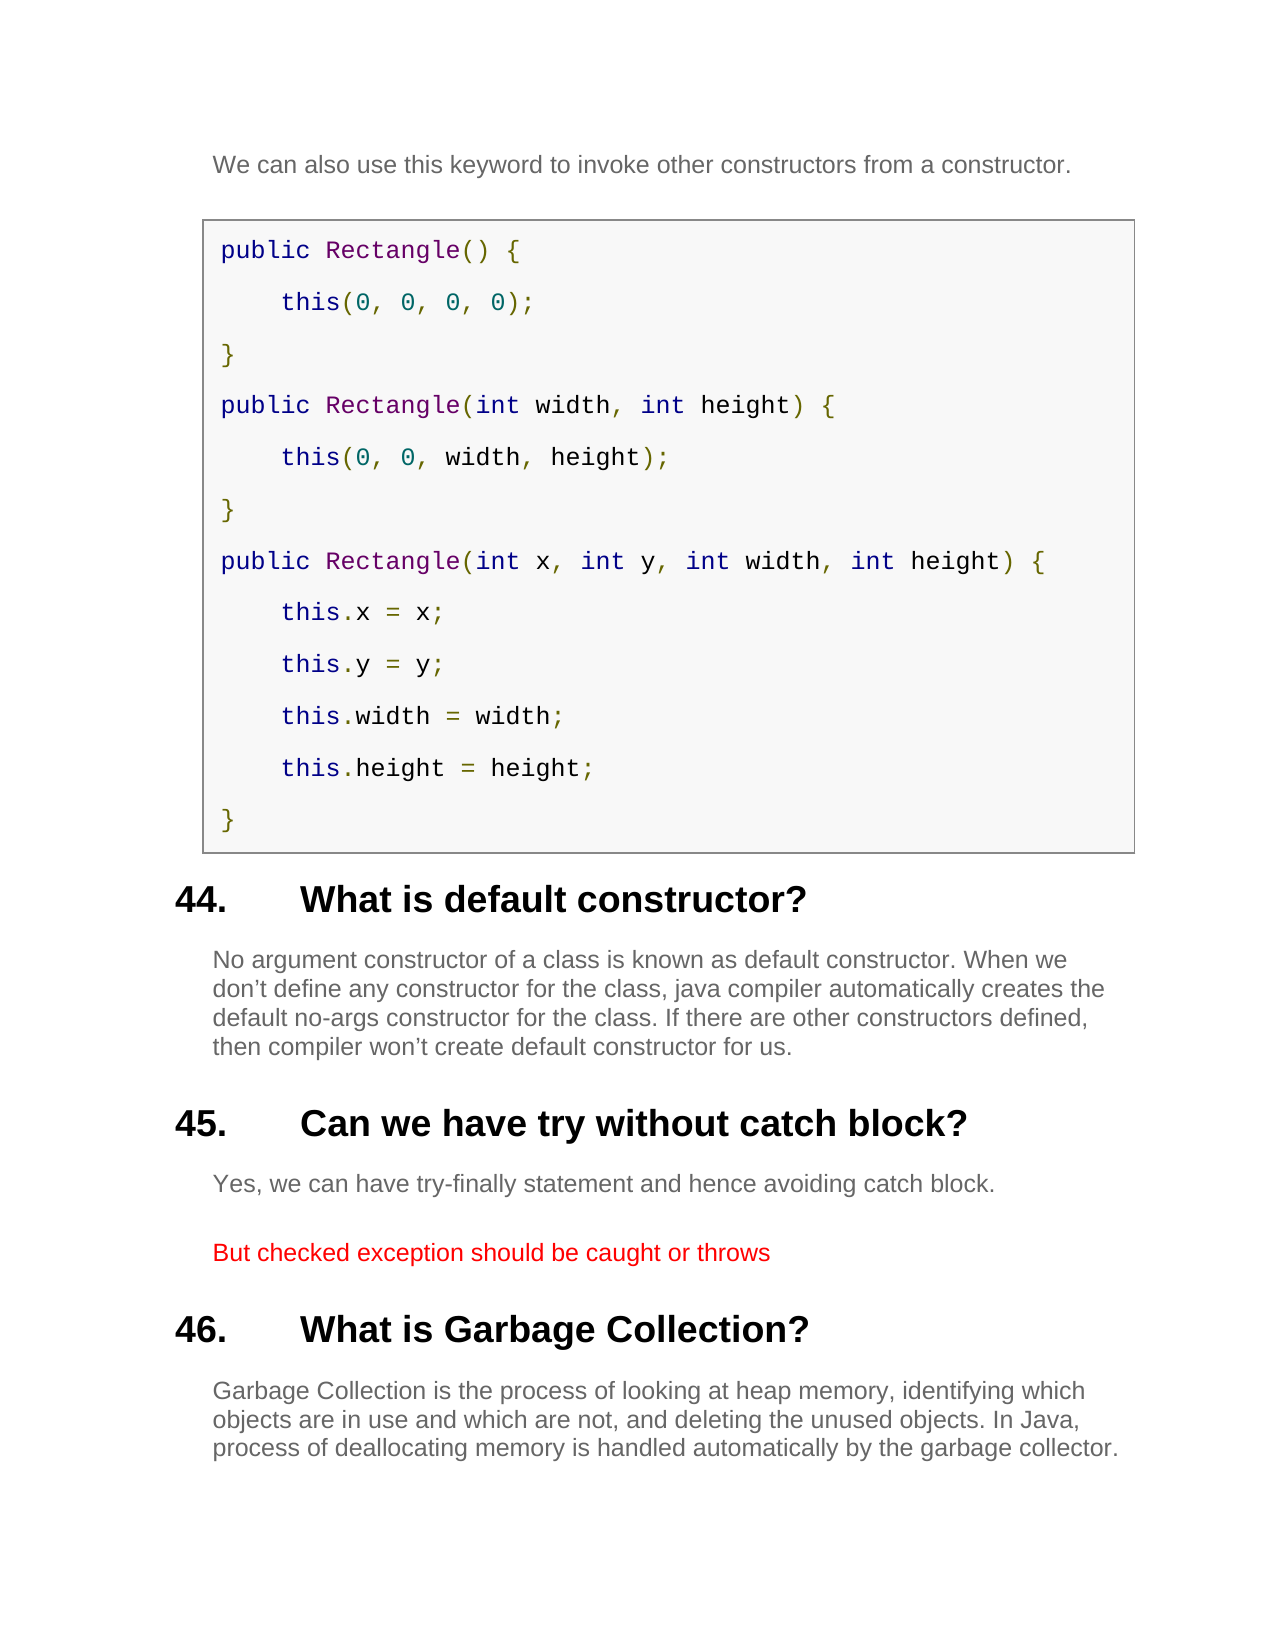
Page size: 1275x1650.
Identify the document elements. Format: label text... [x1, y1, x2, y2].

text } [204, 323, 1134, 369]
text } [204, 789, 1134, 852]
text Garbage Collection is the process of looking at heap memory, identifying which objects are in use and which are not, and deleting the unused objects. In Java, process of deallocating memory is handled automatically by the garbage collector. [212, 1376, 1125, 1462]
text this.width = width; [204, 685, 1134, 732]
text this(0, 0, 0, 0); [204, 271, 1134, 318]
text public Rectangle(int width, int height) { [204, 375, 1134, 421]
text public Rectangle(int x, int y, int width, int height) { [204, 530, 1134, 577]
text this.y = y; [204, 633, 1134, 680]
text } [204, 478, 1134, 525]
text this(0, 0, width, height); [204, 426, 1134, 473]
list What is default constructor? [175, 877, 1125, 920]
text public Rectangle() { [204, 221, 1134, 266]
text this.height = height; [204, 737, 1134, 784]
text this.x = x; [204, 582, 1134, 628]
text But checked exception should be caught or throws [212, 1238, 1125, 1267]
text We can also use this keyword to invoke other constructors from a constructor. [212, 150, 1125, 179]
text No argument constructor of a class is known as default constructor. When we don’t define any constructor for the class, java compiler automatically creates the default no-args constructor for the class. If there are other constructors defined, then compiler won’t create default constructor for us. [212, 945, 1125, 1060]
text Yes, we can have try-finally statement and hence avoiding catch block. [212, 1169, 1125, 1198]
list Can we have try without catch block? [175, 1101, 1125, 1144]
list What is Garbage Collection? [175, 1308, 1125, 1351]
